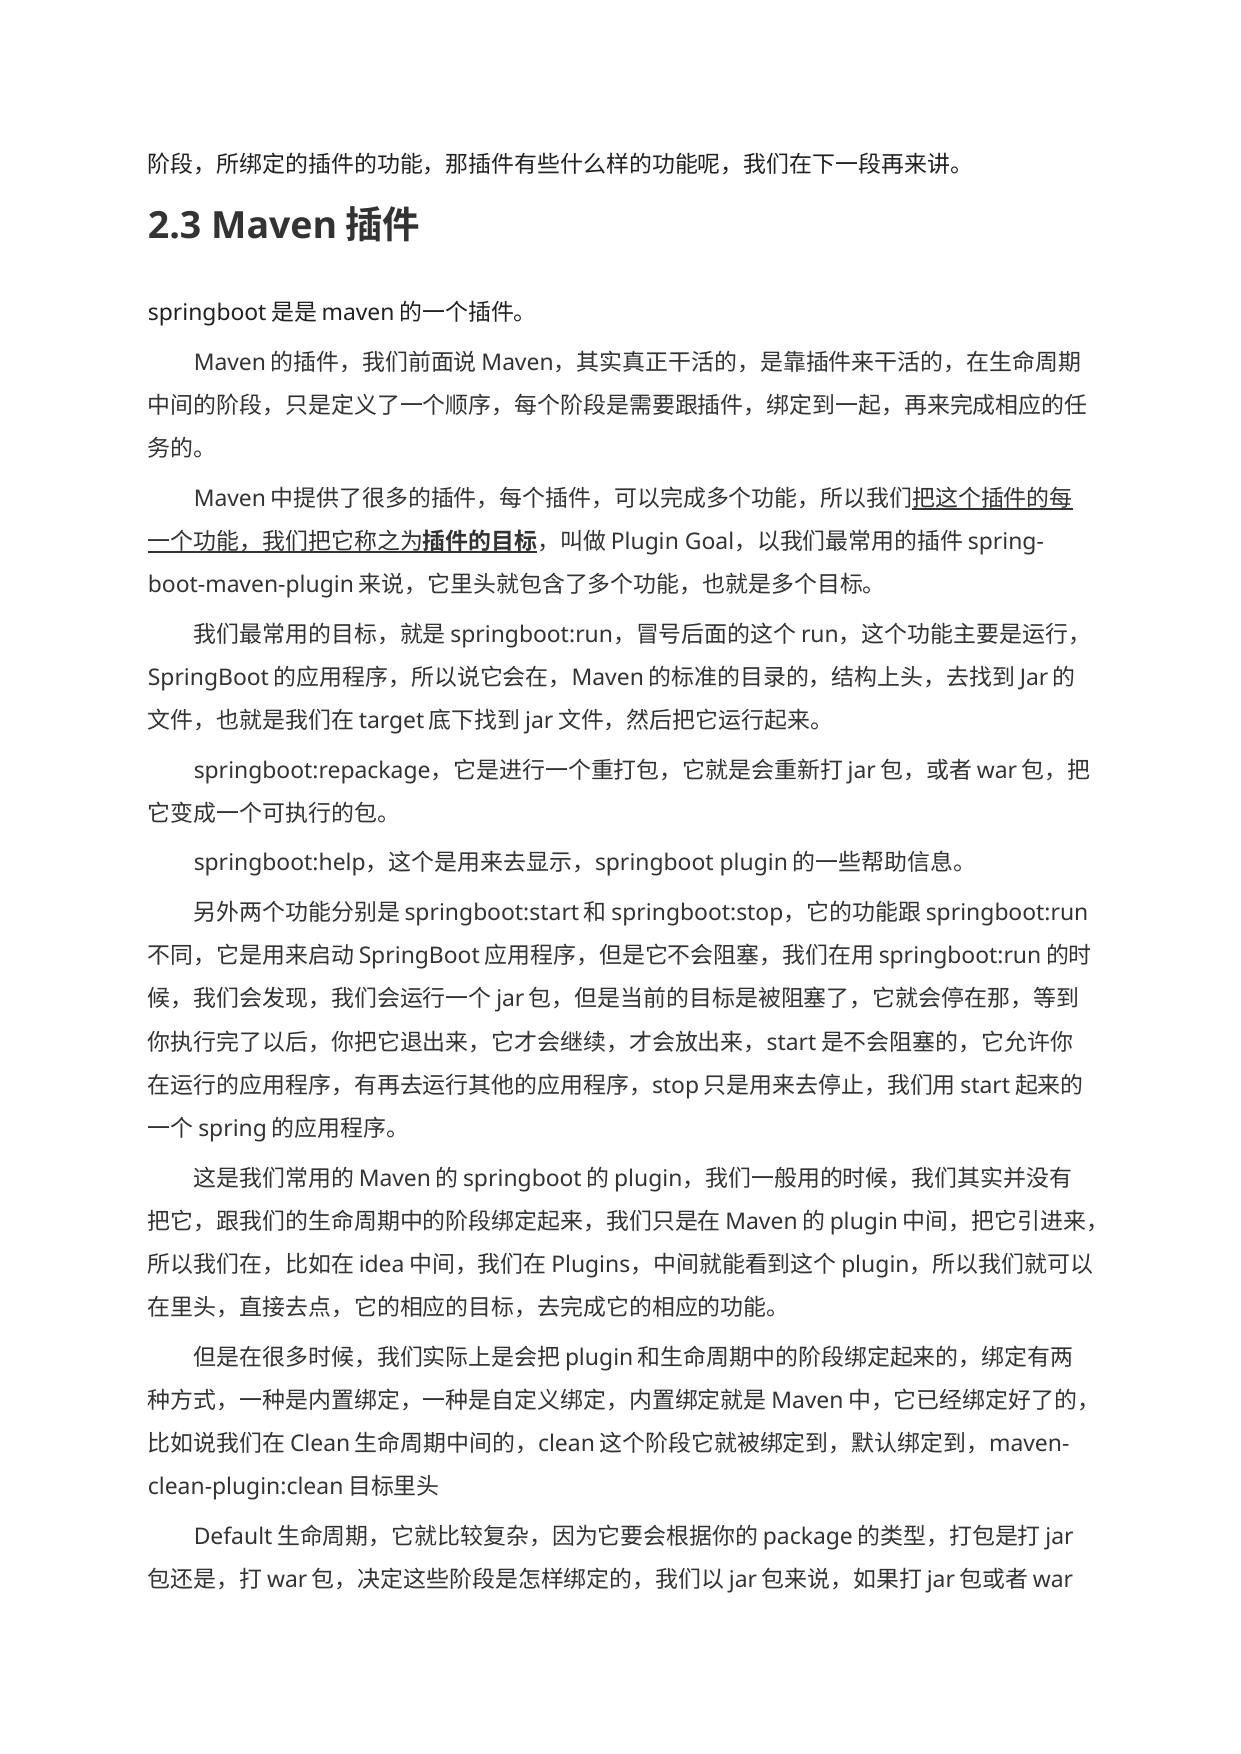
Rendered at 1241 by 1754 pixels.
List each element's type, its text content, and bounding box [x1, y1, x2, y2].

text 但是在很多时候，我们实际上是会把plugin和生命周期中的阶段绑定起来的，绑定有两种方式，一种是内置绑定，一种是自定义绑定，内置绑定就是Maven中，它已经绑定好了的，比如说我们在Clean生命周期中间的，clean这个阶段它就被绑定到，默认绑定到，maven-clean-plugin:clean目标里头 [148, 1338, 1093, 1502]
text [148, 146, 1093, 179]
text 另外两个功能分别是springboot:start和springboot:stop，它的功能跟springboot:run不同，它是用来启动SpringBoot应用程序，但是它不会阻塞，我们在用springboot:run的时候，我们会发现，我们会运行一个jar包，但是当前的目标是被阻塞了，它就会停在那，等到你执行完了以后，你把它退出来，它才会继续，才会放出来，start是不会阻塞的，它允许你在运行的应用程序，有再去运行其他的应用程序，stop只是用来去停止，我们用start起来的一个spring的应用程序。 [148, 894, 1093, 1143]
text 这是我们常用的Maven的springboot的plugin，我们一般用的时候，我们其实并没有把它，跟我们的生命周期中的阶段绑定起来，我们只是在Maven的plugin中间，把它引进来，所以我们在，比如在idea中间，我们在Plugins，中间就能看到这个plugin，所以我们就可以在里头，直接去点，它的相应的目标，去完成它的相应的功能。 [148, 1159, 1093, 1322]
text springboot是是maven的一个插件。 [148, 294, 1093, 327]
text 我们最常用的目标，就是springboot:run，冒号后面的这个run，这个功能主要是运行，SpringBoot的应用程序，所以说它会在，Maven的标准的目录的，结构上头，去找到Jar的文件，也就是我们在target底下找到jar文件，然后把它运行起来。 [148, 616, 1093, 735]
text springboot:repackage，它是进行一个重打包，它就是会重新打jar包，或者war包，把它变成一个可执行的包。 [148, 752, 1093, 828]
text Maven中提供了很多的插件，每个插件，可以完成多个功能，所以我们把这个插件的每一个功能，我们把它称之为插件的目标，叫做Plugin Goal，以我们最常用的插件spring-boot-maven-plugin来说，它里头就包含了多个功能，也就是多个目标。 [148, 479, 1093, 599]
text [148, 1518, 1093, 1594]
text springboot:help，这个是用来去显示，springboot plugin的一些帮助信息。 [148, 844, 1093, 877]
text Maven的插件，我们前面说Maven，其实真正干活的，是靠插件来干活的，在生命周期中间的阶段，只是定义了一个顺序，每个阶段是需要跟插件，绑定到一起，再来完成相应的任务的。 [148, 343, 1093, 463]
subtitle 2.3 Maven插件 [148, 195, 1093, 249]
